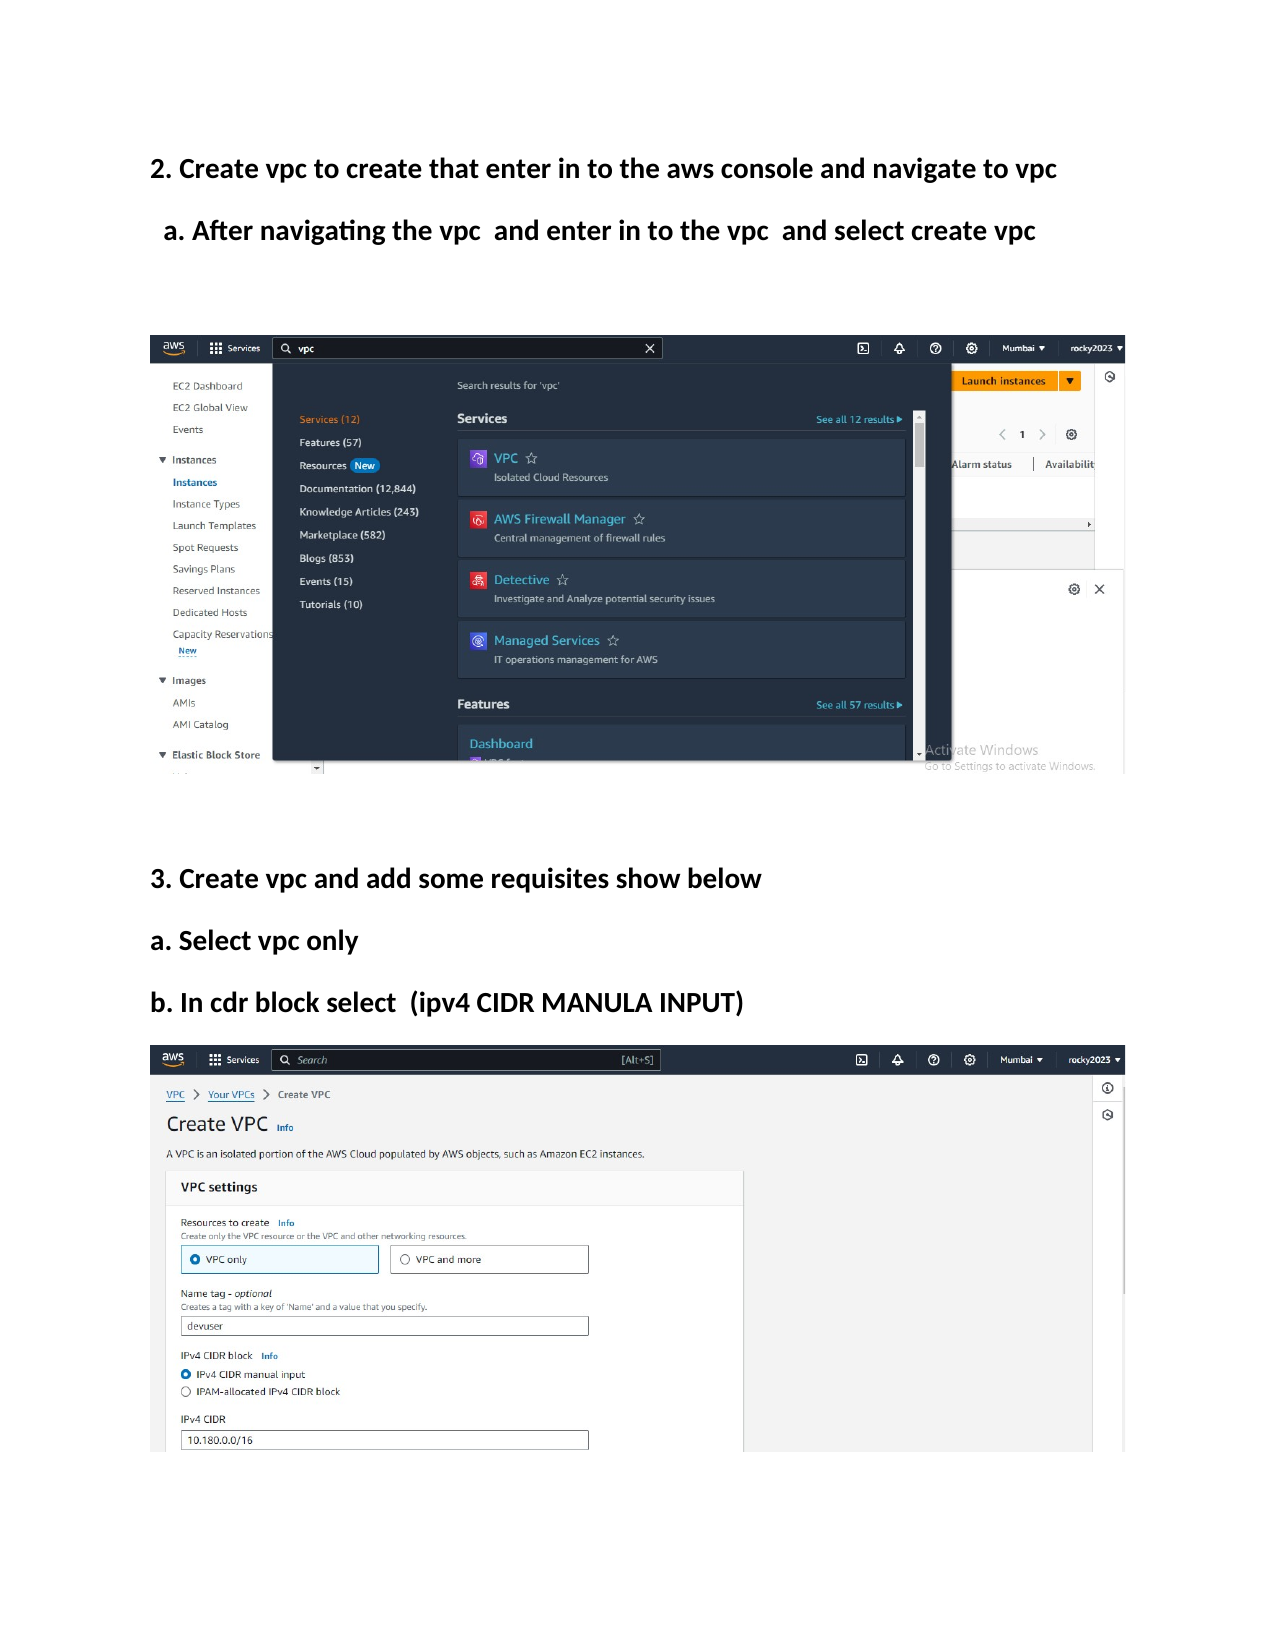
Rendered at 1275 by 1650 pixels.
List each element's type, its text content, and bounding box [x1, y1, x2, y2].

picture [150, 335, 1125, 774]
picture [150, 1045, 1125, 1452]
text 3. Create vpc and add some requisites show below [150, 860, 1125, 896]
text a. After navigating the vpc and enter in to the vpc and select create vpc [150, 212, 1125, 247]
text b. In cdr block select (ipv4 CIDR MANULA INPUT) [150, 984, 1125, 1019]
text a. Select vpc only [150, 922, 1125, 957]
text 2. Create vpc to create that enter in to the aws console and navigate to vpc [150, 150, 1125, 186]
